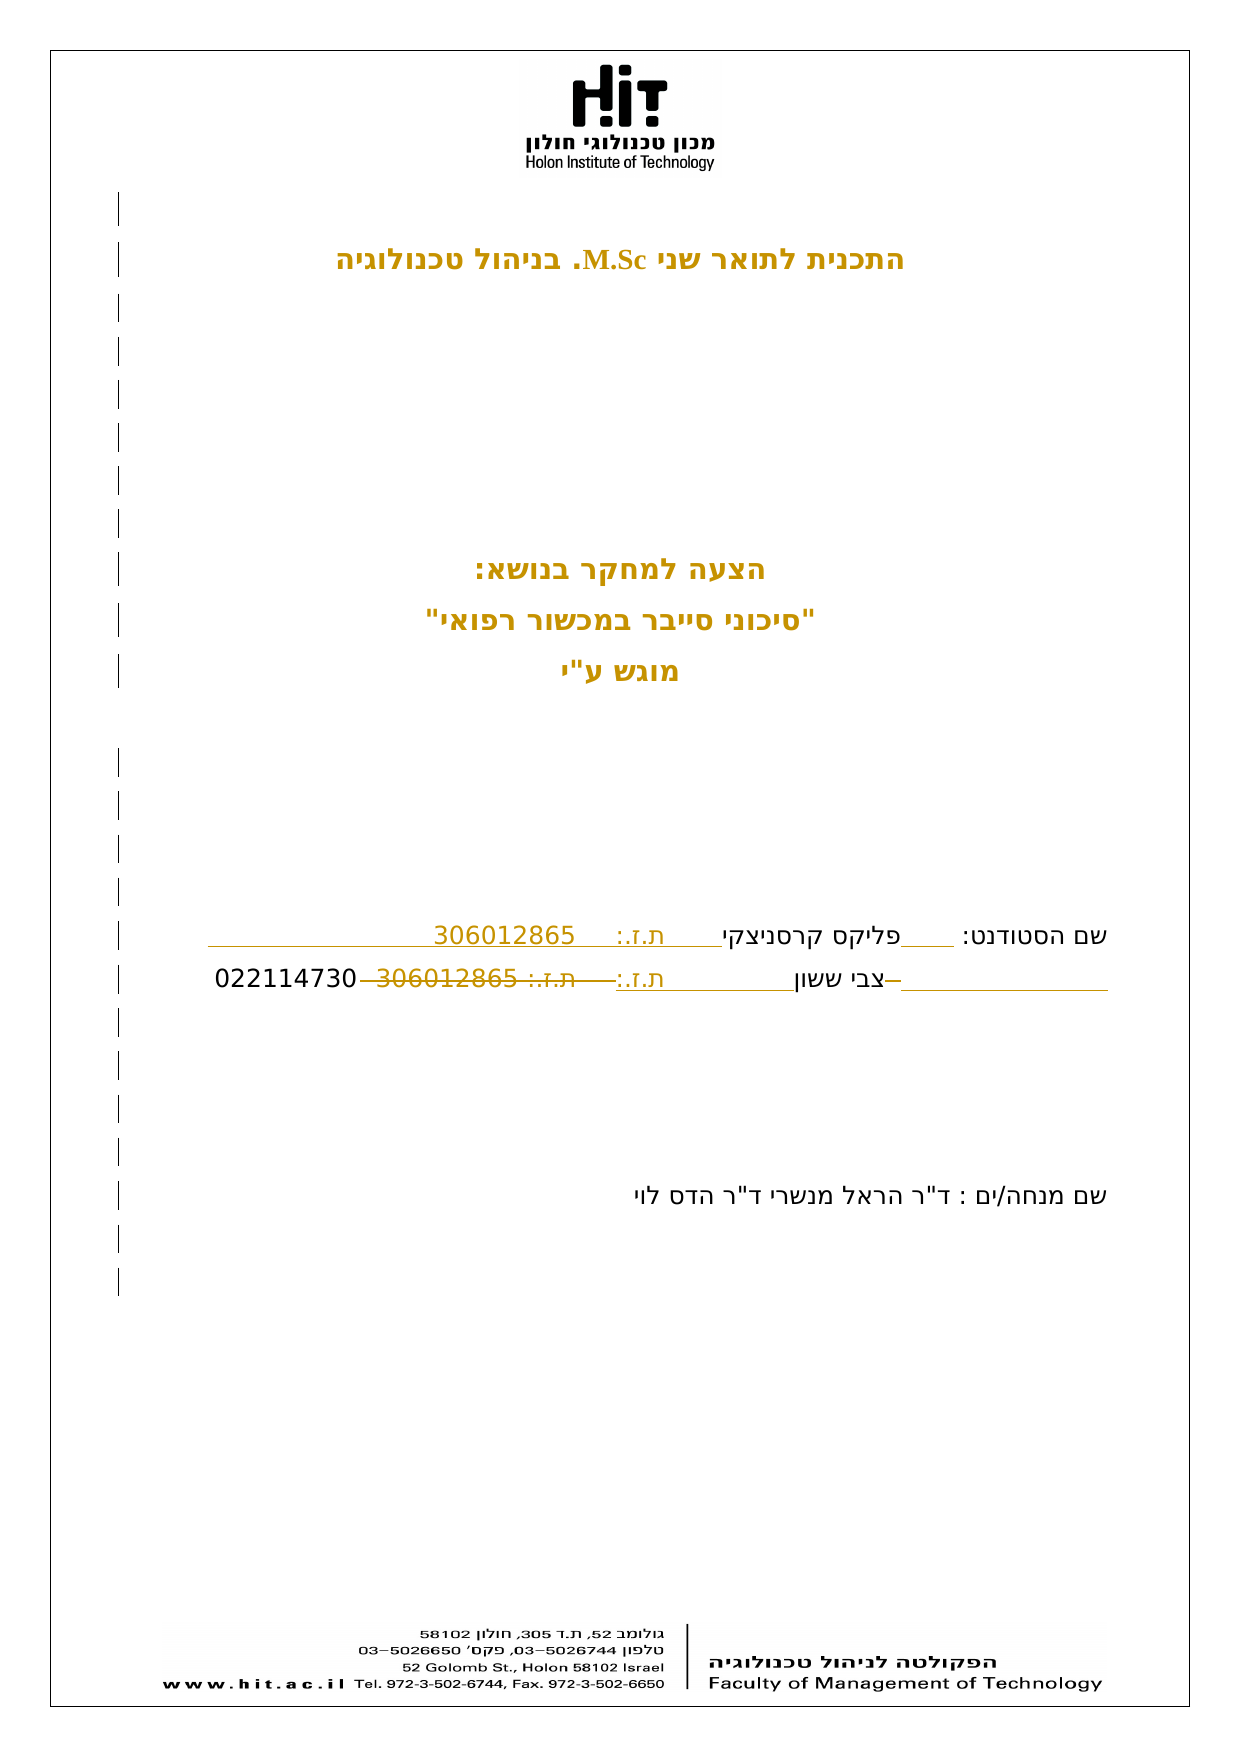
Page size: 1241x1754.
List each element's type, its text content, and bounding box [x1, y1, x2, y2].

text הצעה למחקר בנושא: [133, 552, 1108, 586]
text התכנית לתואר שני M.Sc. בניהול טכנולוגיה [133, 242, 1108, 277]
text שם הסטודנט: פליקס קרסניצקי [133, 921, 1108, 950]
picture [161, 1622, 1108, 1693]
text שם מנחה/ים : ד"ר הראל מנשרי ד"ר הדס לוי [133, 1181, 1108, 1210]
picture [518, 59, 722, 178]
text צבי ששון022114730 [133, 964, 1108, 994]
text מוגש ע"י [133, 654, 1108, 688]
text "סיכוני סייבר במכשור רפואי" [133, 603, 1108, 637]
